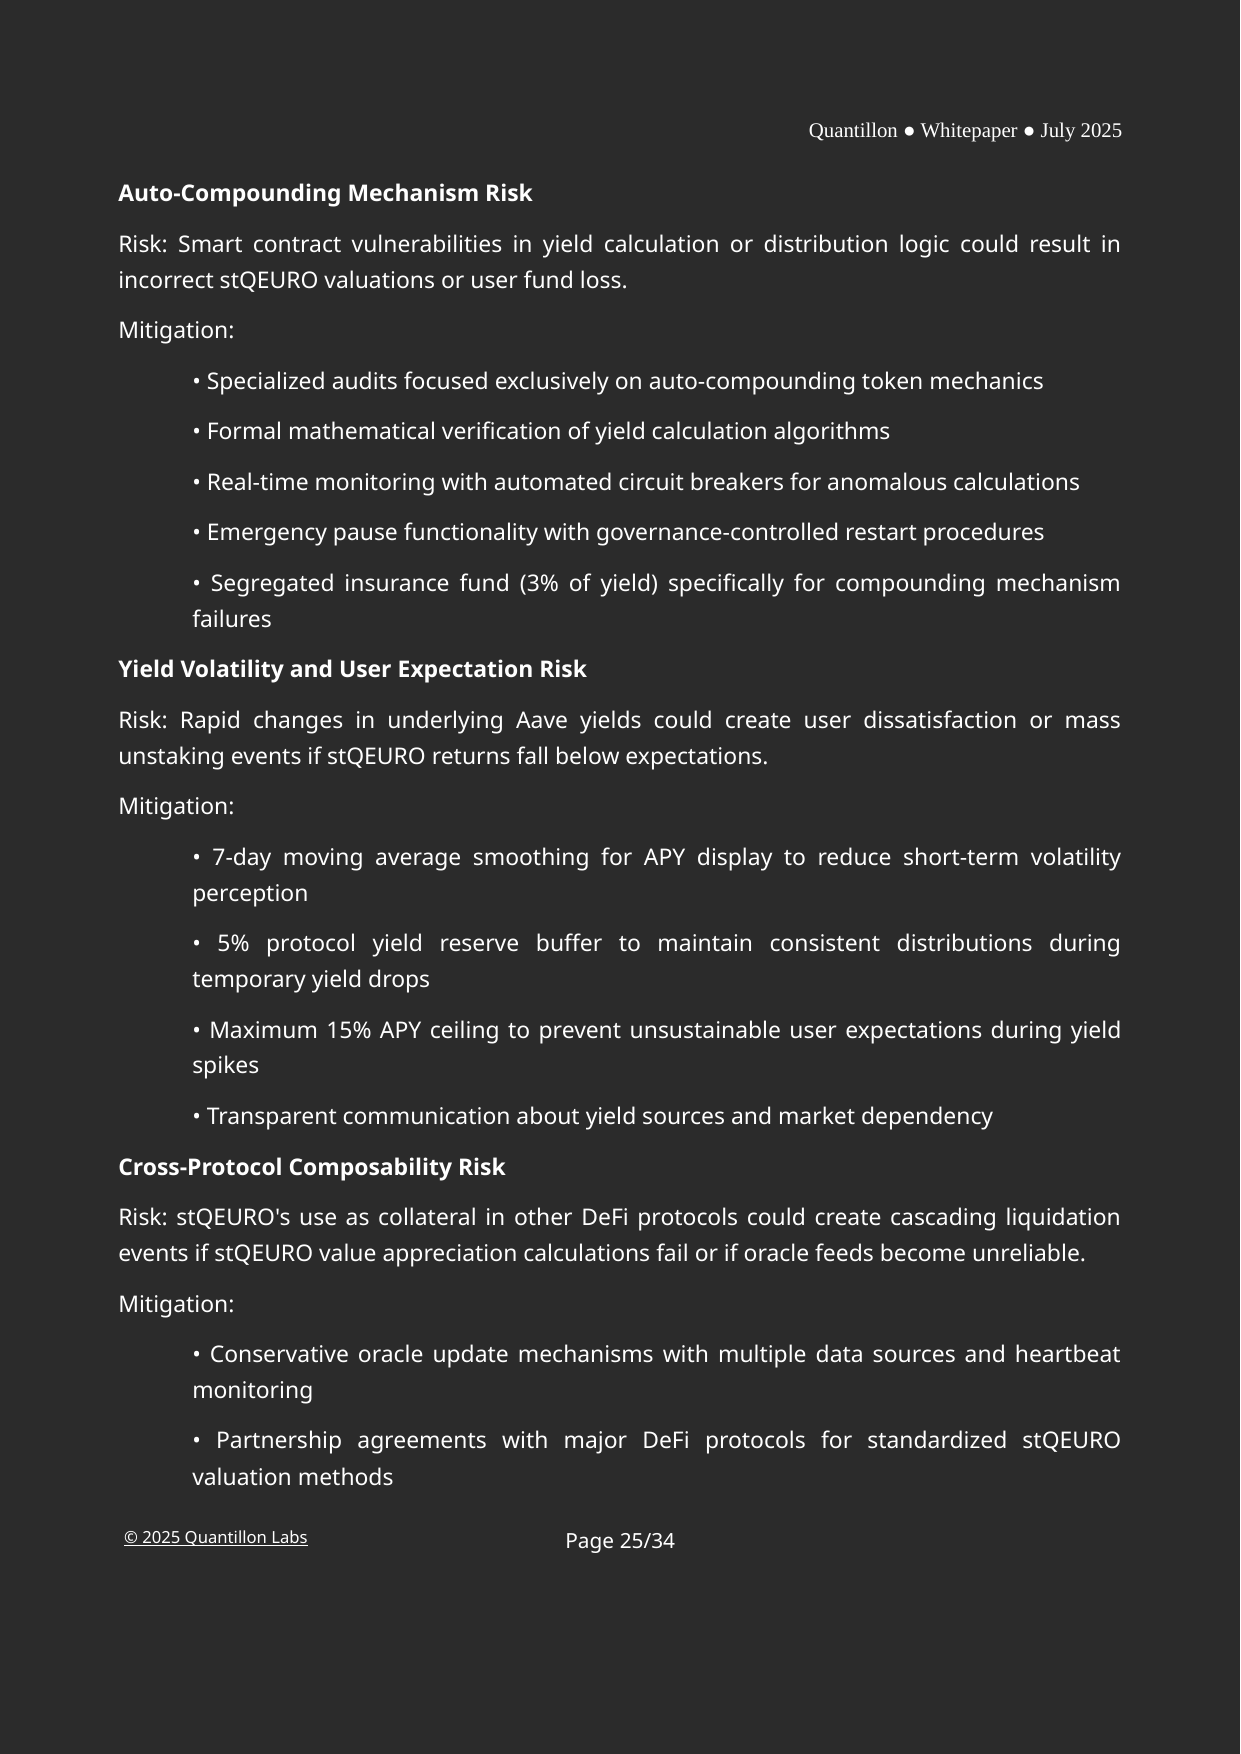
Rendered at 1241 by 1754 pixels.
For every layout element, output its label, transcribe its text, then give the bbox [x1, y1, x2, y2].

text Cross-Protocol Composability Risk [118, 1151, 1122, 1182]
text • 5% protocol yield reserve buffer to maintain consistent distributions during temporary yield drops [192, 927, 1122, 994]
text • Partnership agreements with major DeFi protocols for standardized stQEURO valuation methods [192, 1424, 1122, 1492]
text Mitigation: [118, 1287, 1122, 1319]
text • Segregated insurance fund (3% of yield) specifically for compounding mechanism failures [192, 567, 1122, 634]
text • Emergency pause functionality with governance-controlled restart procedures [192, 516, 1122, 547]
text Yield Volatility and User Expectation Risk [118, 653, 1122, 684]
text • Conservative oracle update mechanisms with multiple data sources and heartbeat monitoring [192, 1338, 1122, 1405]
text Auto-Compounding Mechanism Risk [118, 177, 1122, 208]
text Risk: Rapid changes in underlying Aave yields could create user dissatisfaction or mass unstaking events if stQEURO returns fall below expectations. [118, 704, 1122, 771]
text • Transparent communication about yield sources and market dependency [192, 1100, 1122, 1131]
text Risk: stQEURO's use as collateral in other DeFi protocols could create cascading liquidation events if stQEURO value appreciation calculations fail or if oracle feeds become unreliable. [118, 1201, 1122, 1268]
text Mitigation: [118, 314, 1122, 345]
text Risk: Smart contract vulnerabilities in yield calculation or distribution logic could result in incorrect stQEURO valuations or user fund loss. [118, 228, 1122, 295]
text • Formal mathematical verification of yield calculation algorithms [192, 415, 1122, 446]
text • 7-day moving average smoothing for APY display to reduce short-term volatility perception [192, 841, 1122, 908]
text • Maximum 15% APY ceiling to prevent unsustainable user expectations during yield spikes [192, 1013, 1122, 1081]
text • Real-time monitoring with automated circuit breakers for anomalous calculations [192, 466, 1122, 497]
text • Specialized audits focused exclusively on auto-compounding token mechanics [192, 364, 1122, 396]
text Mitigation: [118, 790, 1122, 821]
